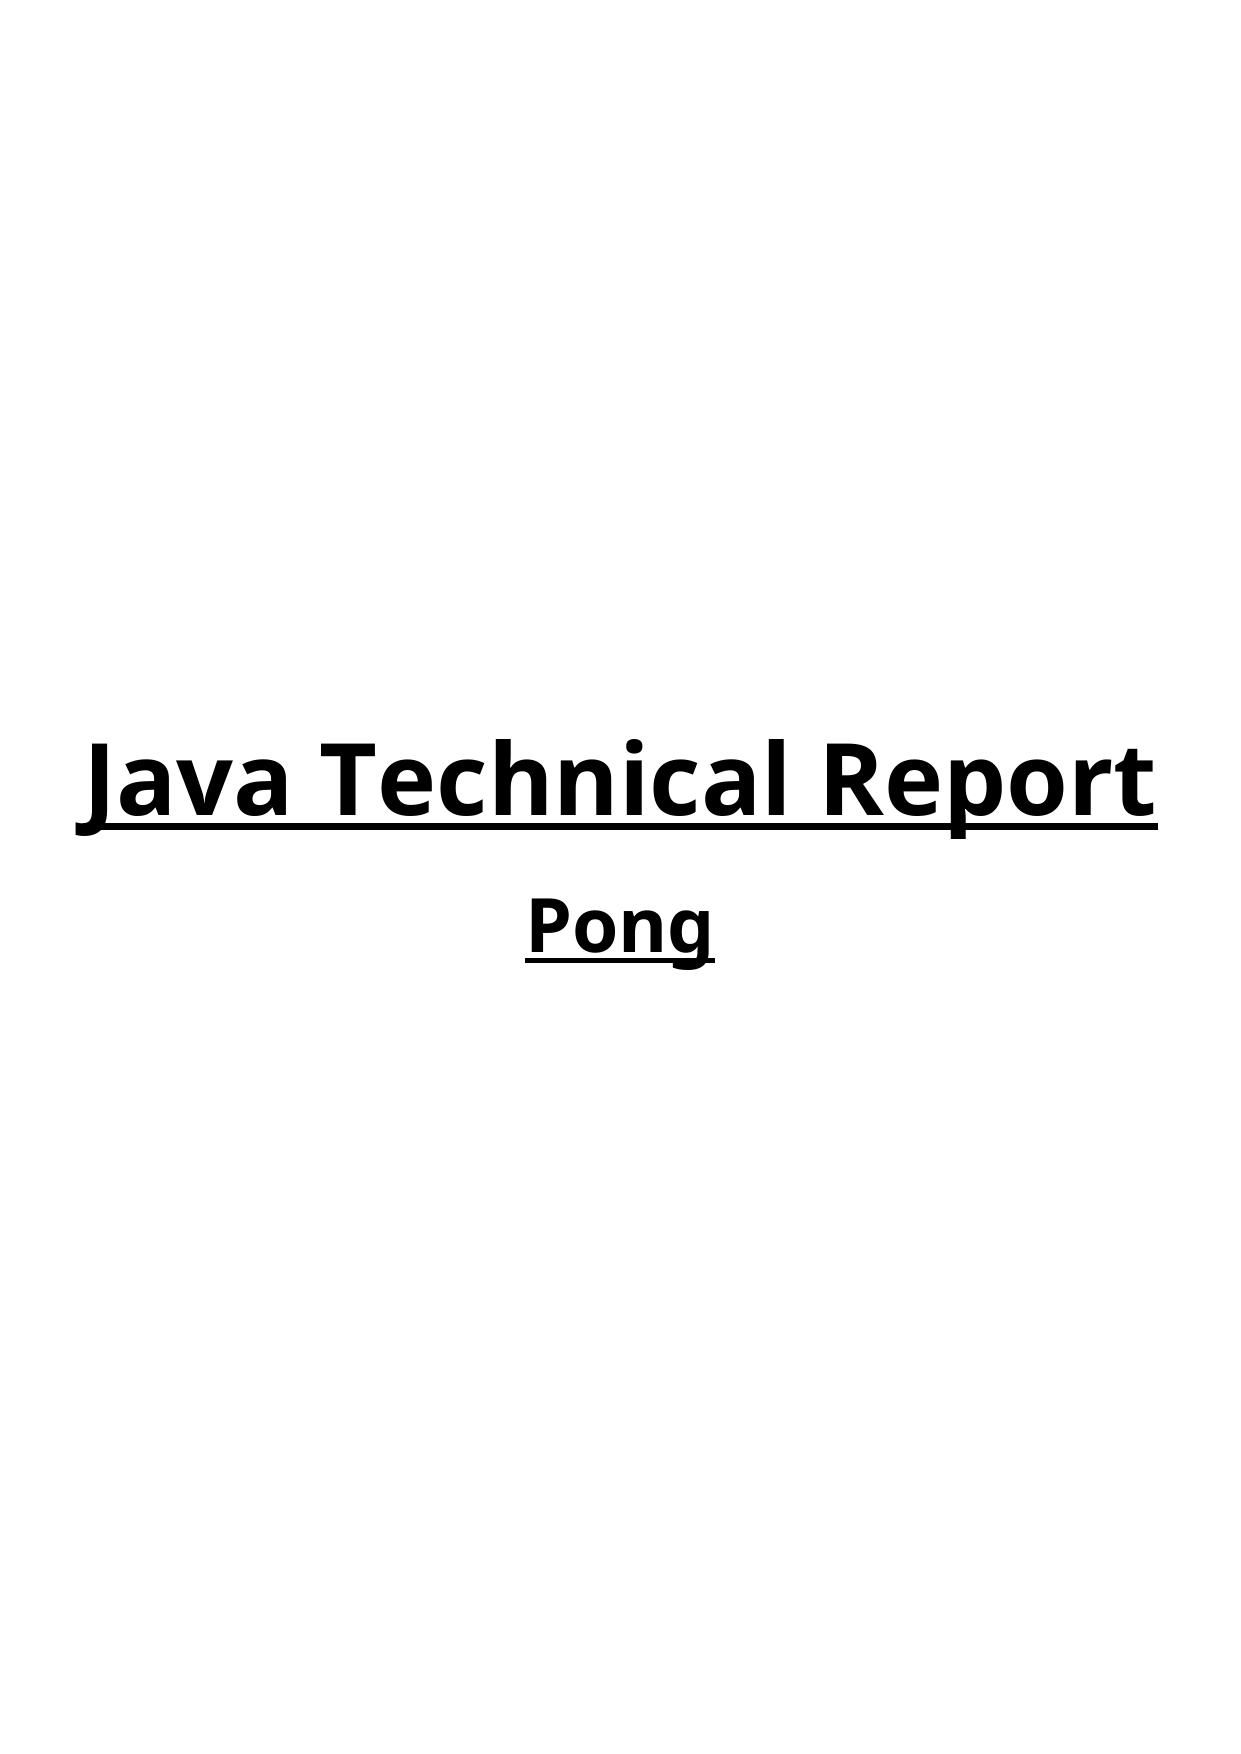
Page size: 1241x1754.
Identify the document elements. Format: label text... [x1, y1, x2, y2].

text Pong [75, 872, 1165, 974]
text Java Technical Report [75, 708, 1165, 844]
